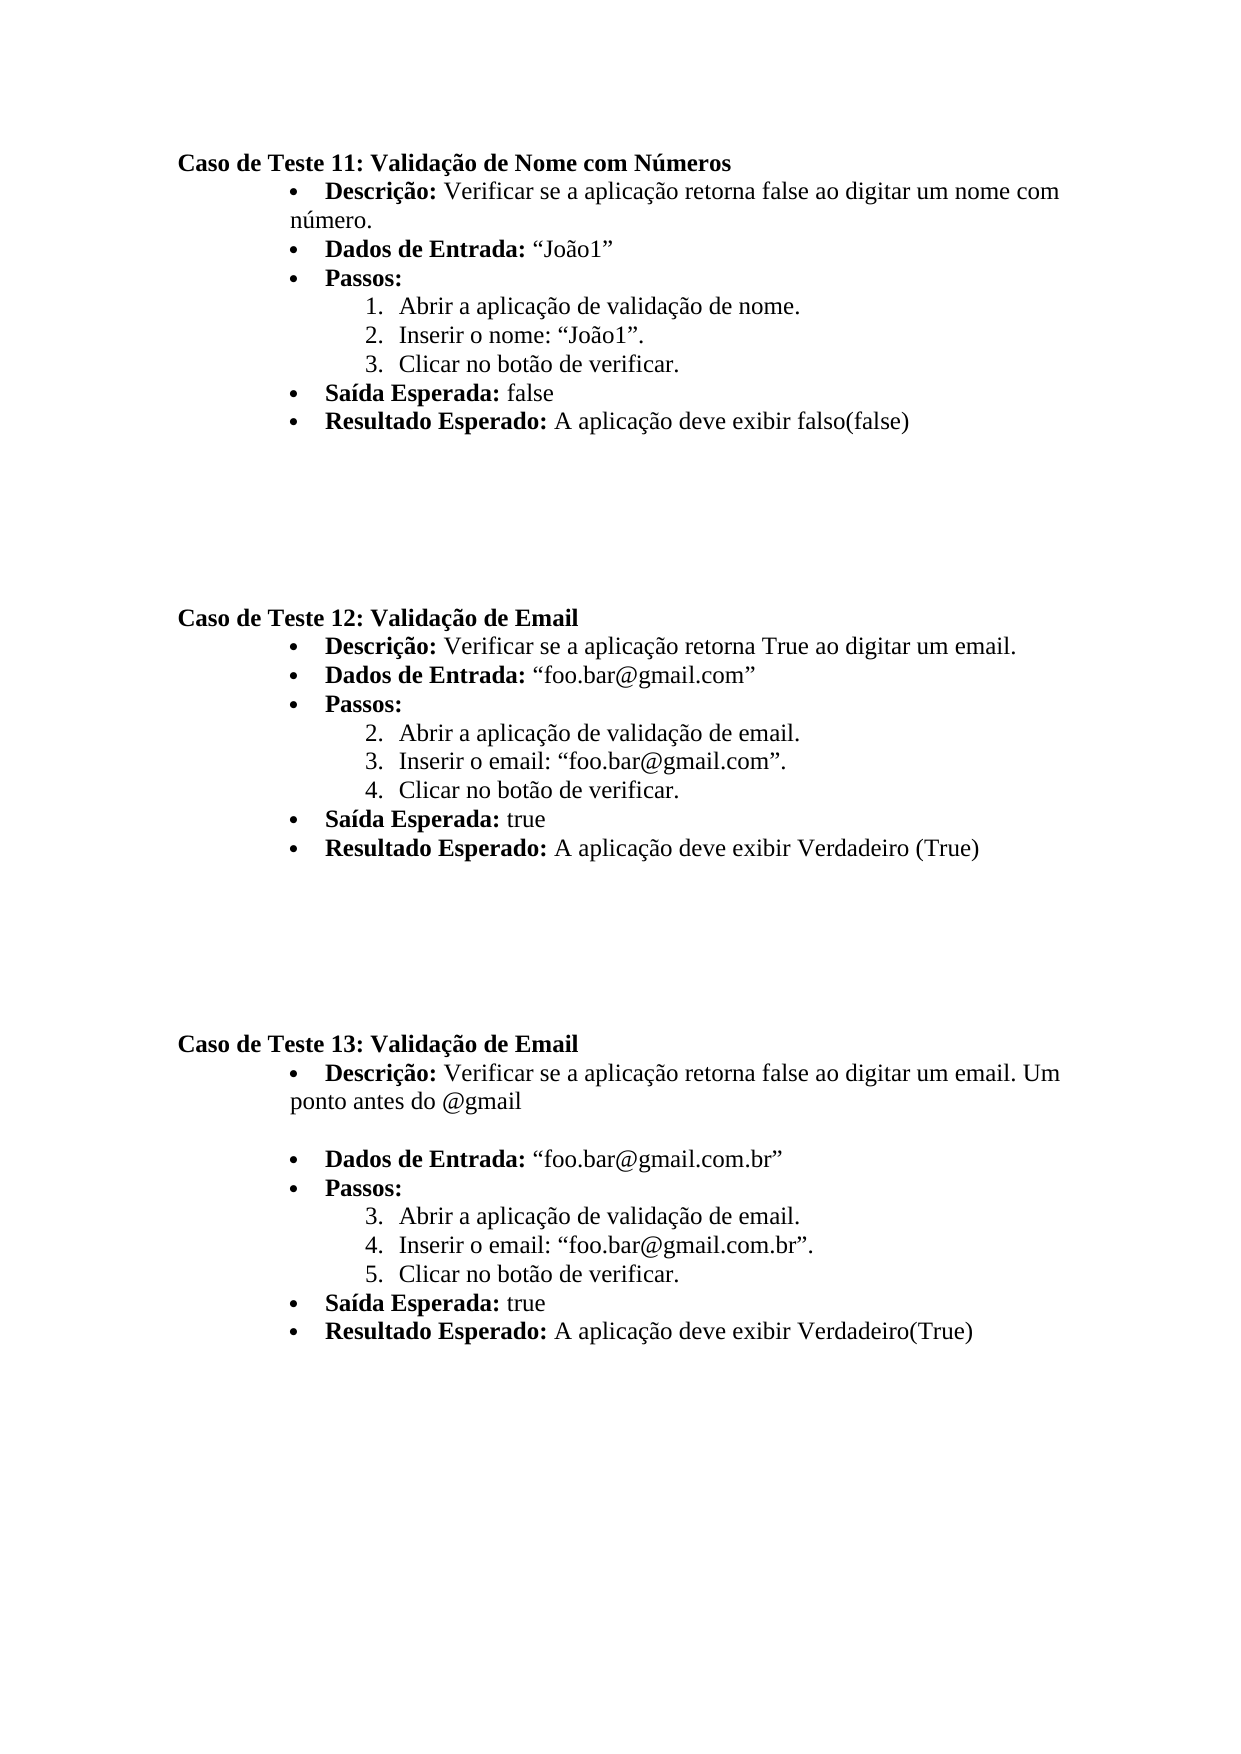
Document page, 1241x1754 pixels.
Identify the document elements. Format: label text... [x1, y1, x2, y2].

list Passos: [290, 689, 1063, 718]
list Dados de Entrada: “João1” [290, 234, 1063, 263]
list Saída Esperada: true [290, 1288, 1063, 1316]
list Dados de Entrada: “foo.bar@gmail.com” [290, 660, 1063, 689]
list Passos: [290, 1173, 1063, 1201]
list Resultado Esperado: A aplicação deve exibir Verdadeiro (True) [290, 833, 1063, 861]
list Abrir a aplicação de validação de email. [365, 1201, 1063, 1230]
list Descrição: Verificar se a aplicação retorna false ao digitar um nome com número. [290, 176, 1063, 234]
text Caso de Teste 13: Validação de Email [177, 1029, 1063, 1058]
list Resultado Esperado: A aplicação deve exibir falso(false) [290, 406, 1063, 435]
list Clicar no botão de verificar. [365, 1259, 1063, 1288]
list Saída Esperada: true [290, 804, 1063, 833]
list Resultado Esperado: A aplicação deve exibir Verdadeiro(True) [290, 1316, 1063, 1345]
list Inserir o email: “foo.bar@gmail.com.br”. [365, 1230, 1063, 1259]
list Clicar no botão de verificar. [365, 775, 1063, 804]
list Inserir o nome: “João1”. [365, 320, 1063, 349]
text Caso de Teste 12: Validação de Email [177, 603, 1063, 631]
list Abrir a aplicação de validação de nome. [365, 291, 1063, 320]
list Descrição: Verificar se a aplicação retorna false ao digitar um email. Um ponto antes do @gmail [290, 1058, 1063, 1115]
list Passos: [290, 263, 1063, 291]
list Descrição: Verificar se a aplicação retorna True ao digitar um email. [290, 631, 1063, 660]
list Clicar no botão de verificar. [365, 349, 1063, 378]
list Dados de Entrada: “foo.bar@gmail.com.br” [290, 1144, 1063, 1173]
list Abrir a aplicação de validação de email. [365, 718, 1063, 746]
text Caso de Teste 11: Validação de Nome com Números [177, 148, 1063, 176]
list Inserir o email: “foo.bar@gmail.com”. [365, 746, 1063, 775]
list Saída Esperada: false [290, 378, 1063, 406]
